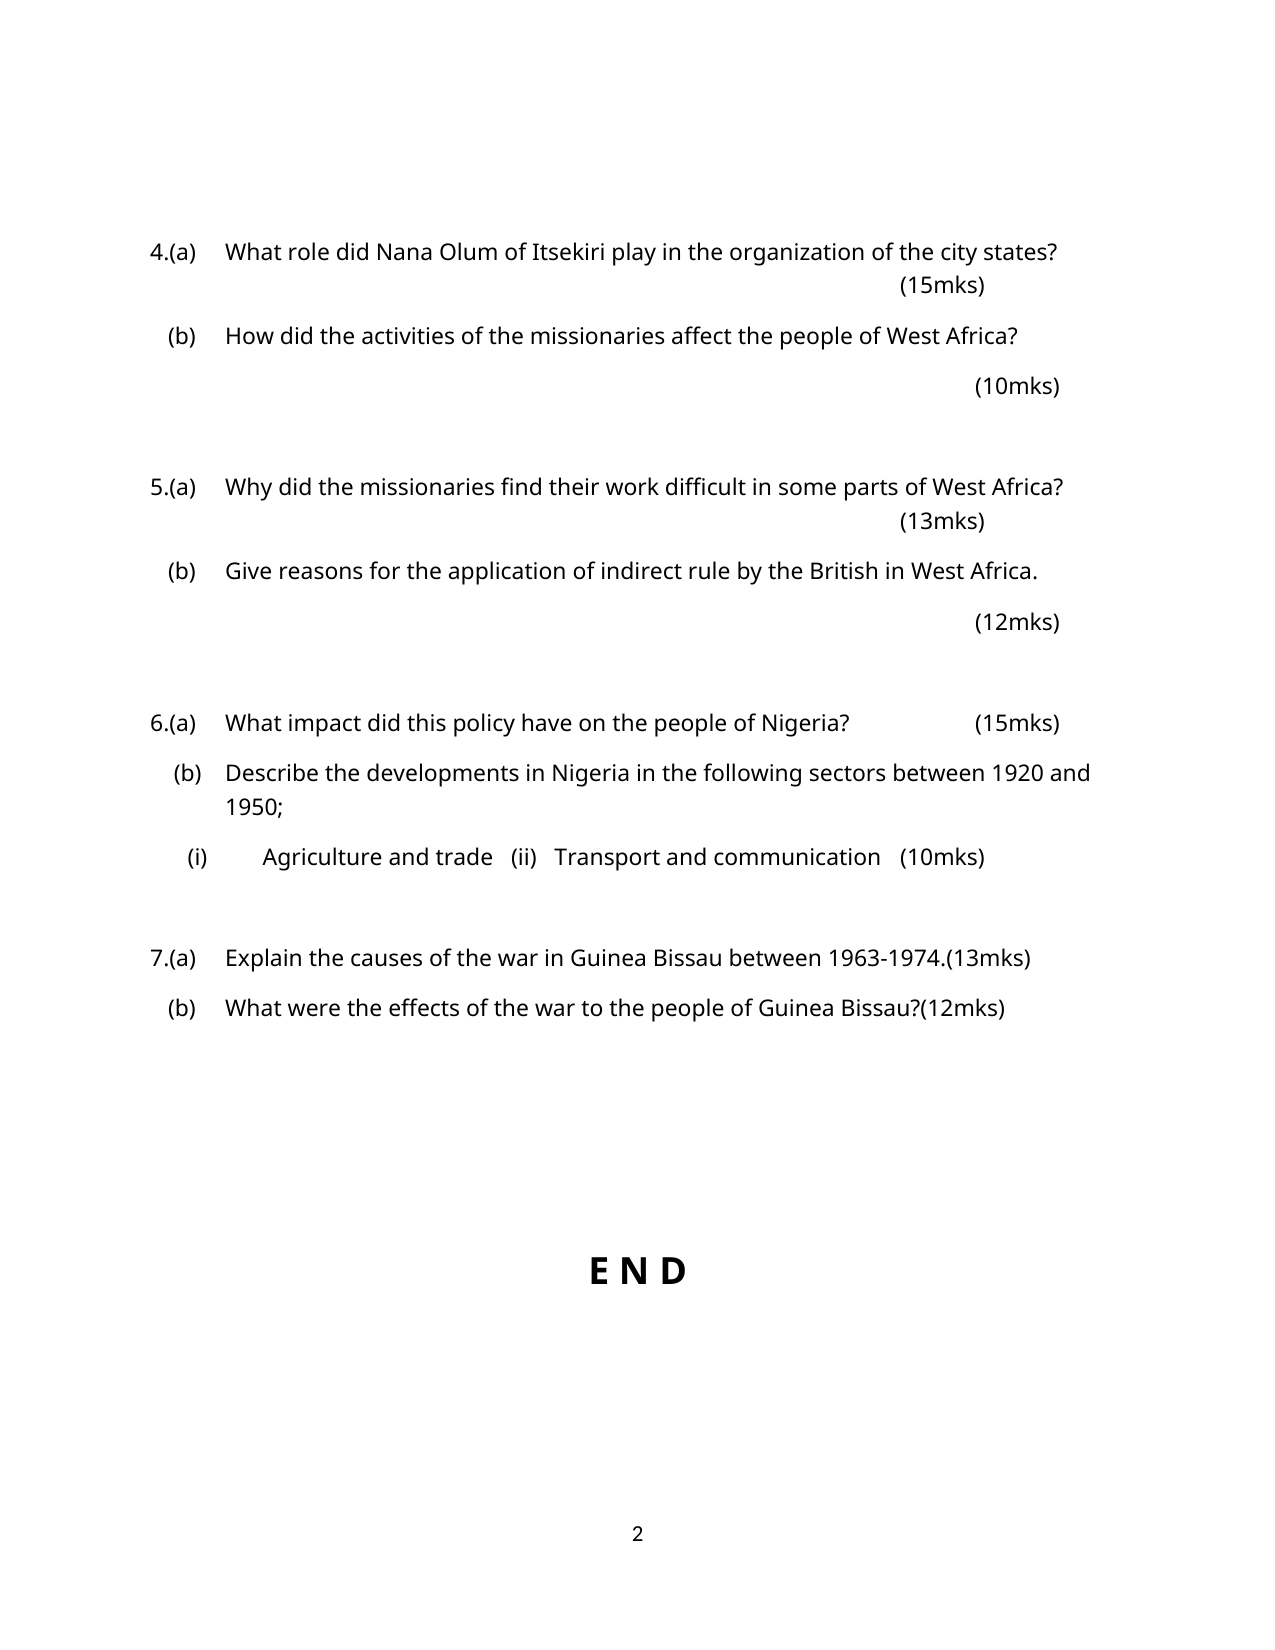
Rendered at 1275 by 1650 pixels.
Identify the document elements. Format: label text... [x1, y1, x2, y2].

text 5.(a) Why did the missionaries find their work difficult in some parts of West Africa? (13mks) [150, 471, 1125, 536]
list Agriculture and trade (ii) Transport and communication (10mks) [187, 841, 1125, 872]
text (b) How did the activities of the missionaries affect the people of West Africa? [150, 320, 1125, 351]
text (12mks) [150, 606, 1125, 637]
text 4.(a) What role did Nana Olum of Itsekiri play in the organization of the city states? (15mks) [150, 236, 1125, 301]
text (b) What were the effects of the war to the people of Guinea Bissau?(12mks) [150, 992, 1125, 1023]
text 6.(a) What impact did this policy have on the people of Nigeria? (15mks) [150, 706, 1125, 738]
text (b) Describe the developments in Nigeria in the following sectors between 1920 and 1950; [173, 757, 1125, 822]
text (b) Give reasons for the application of indirect rule by the British in West Africa. [150, 555, 1125, 586]
text E N D [150, 1244, 1125, 1295]
text (10mks) [150, 370, 1125, 401]
text 7.(a) Explain the causes of the war in Guinea Bissau between 1963-1974.(13mks) [150, 942, 1125, 973]
